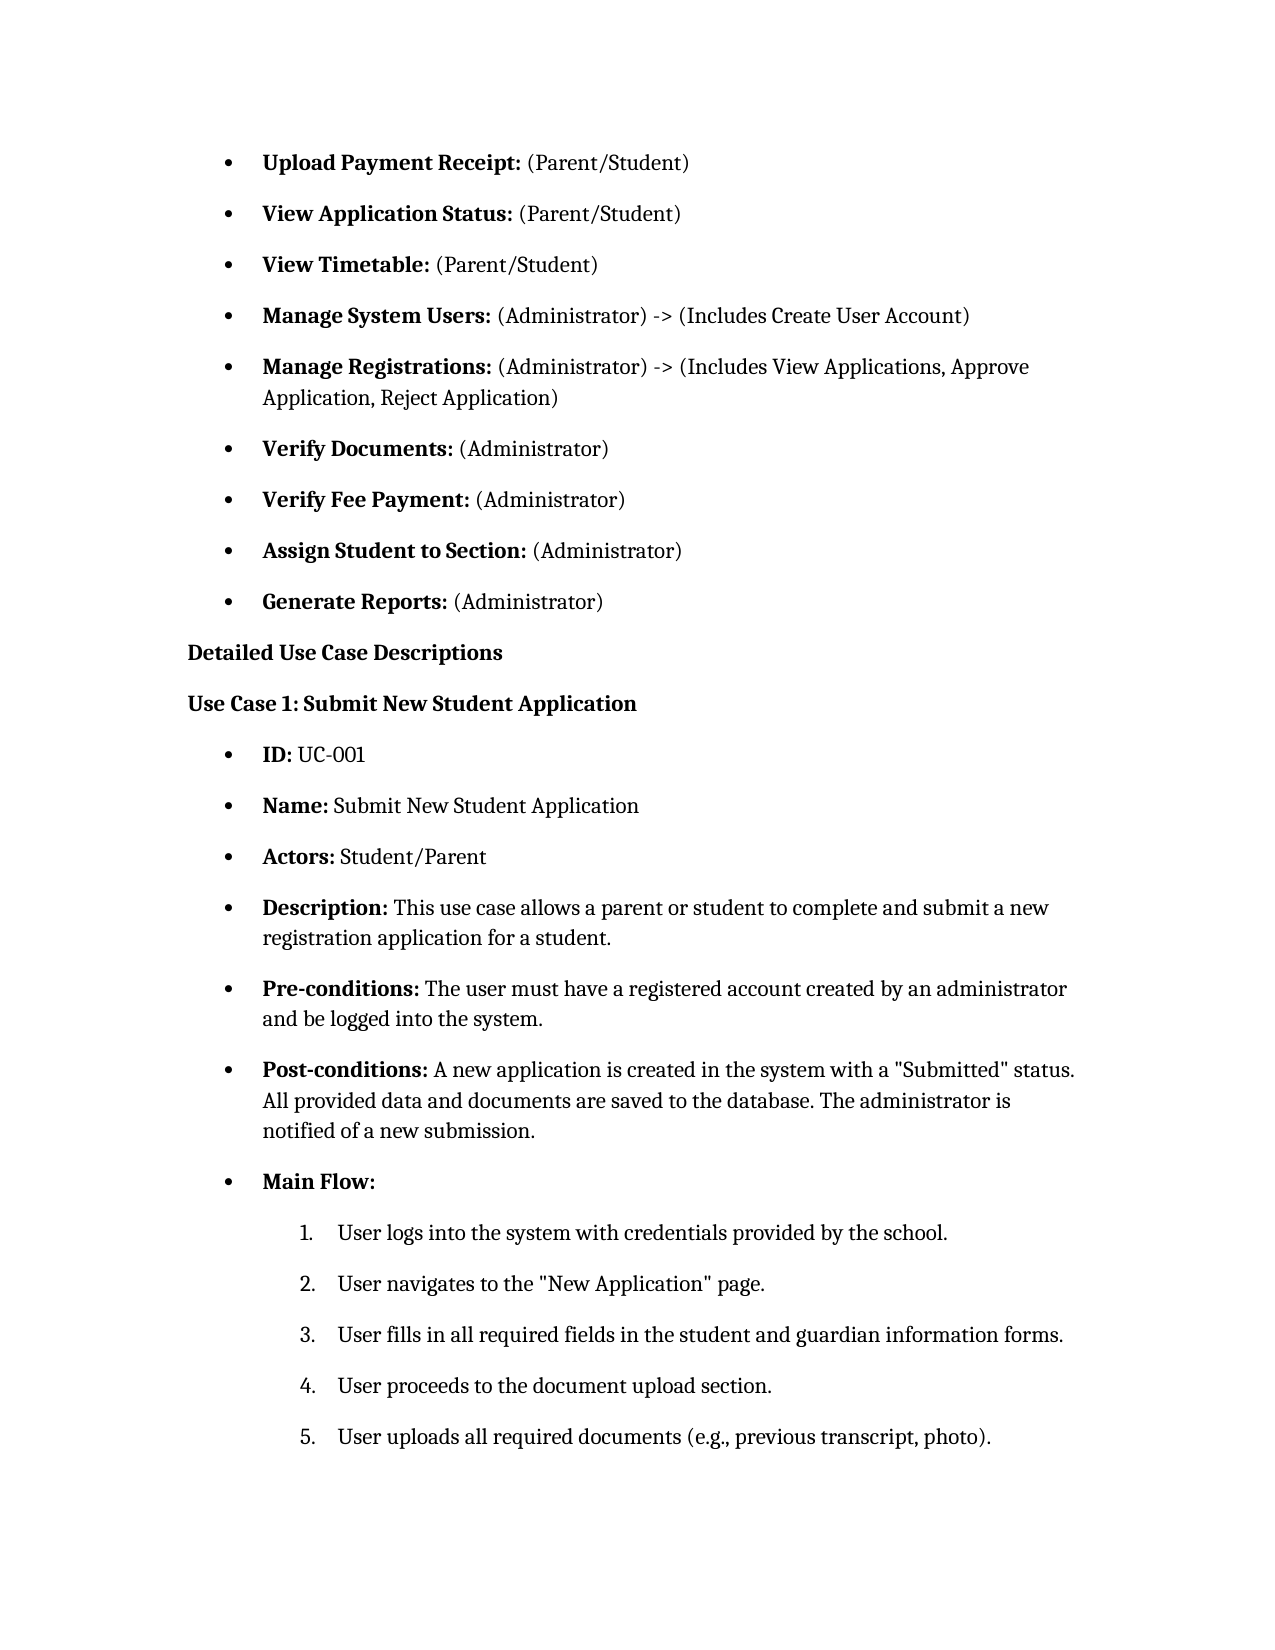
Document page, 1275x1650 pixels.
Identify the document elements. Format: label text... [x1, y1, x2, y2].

list Generate Reports: (Administrator) [225, 588, 1087, 615]
list View Timetable: (Parent/Student) [225, 252, 1087, 278]
list View Application Status: (Parent/Student) [225, 201, 1087, 227]
list User logs into the system with credentials provided by the school. [300, 1220, 1087, 1246]
list User navigates to the "New Application" page. [300, 1271, 1087, 1297]
list ID: UC-001 [225, 742, 1087, 768]
list Upload Payment Receipt: (Parent/Student) [225, 150, 1087, 176]
list User proceeds to the document upload section. [300, 1373, 1087, 1399]
list User fills in all required fields in the student and guardian information forms. [300, 1322, 1087, 1348]
list Description: This use case allows a parent or student to complete and submit a new registration application for a student. [225, 895, 1087, 951]
list Name: Submit New Student Application [225, 793, 1087, 819]
list Pre-conditions: The user must have a registered account created by an administrator and be logged into the system. [225, 976, 1087, 1033]
list Main Flow: [225, 1169, 1087, 1195]
list Manage System Users: (Administrator) -> (Includes Create User Account) [225, 303, 1087, 329]
list Manage Registrations: (Administrator) -> (Includes View Applications, Approve Application, Reject Application) [225, 354, 1087, 411]
list Verify Documents: (Administrator) [225, 435, 1087, 462]
list Assign Student to Section: (Administrator) [225, 537, 1087, 564]
list User uploads all required documents (e.g., previous transcript, photo). [300, 1424, 1087, 1450]
text Detailed Use Case Descriptions [187, 639, 1087, 666]
list Actors: Student/Parent [225, 844, 1087, 870]
text Use Case 1: Submit New Student Application [187, 691, 1087, 717]
list Verify Fee Payment: (Administrator) [225, 486, 1087, 513]
list Post-conditions: A new application is created in the system with a "Submitted" status. All provided data and documents are saved to the database. The administrator is notified of a new submission. [225, 1057, 1087, 1144]
